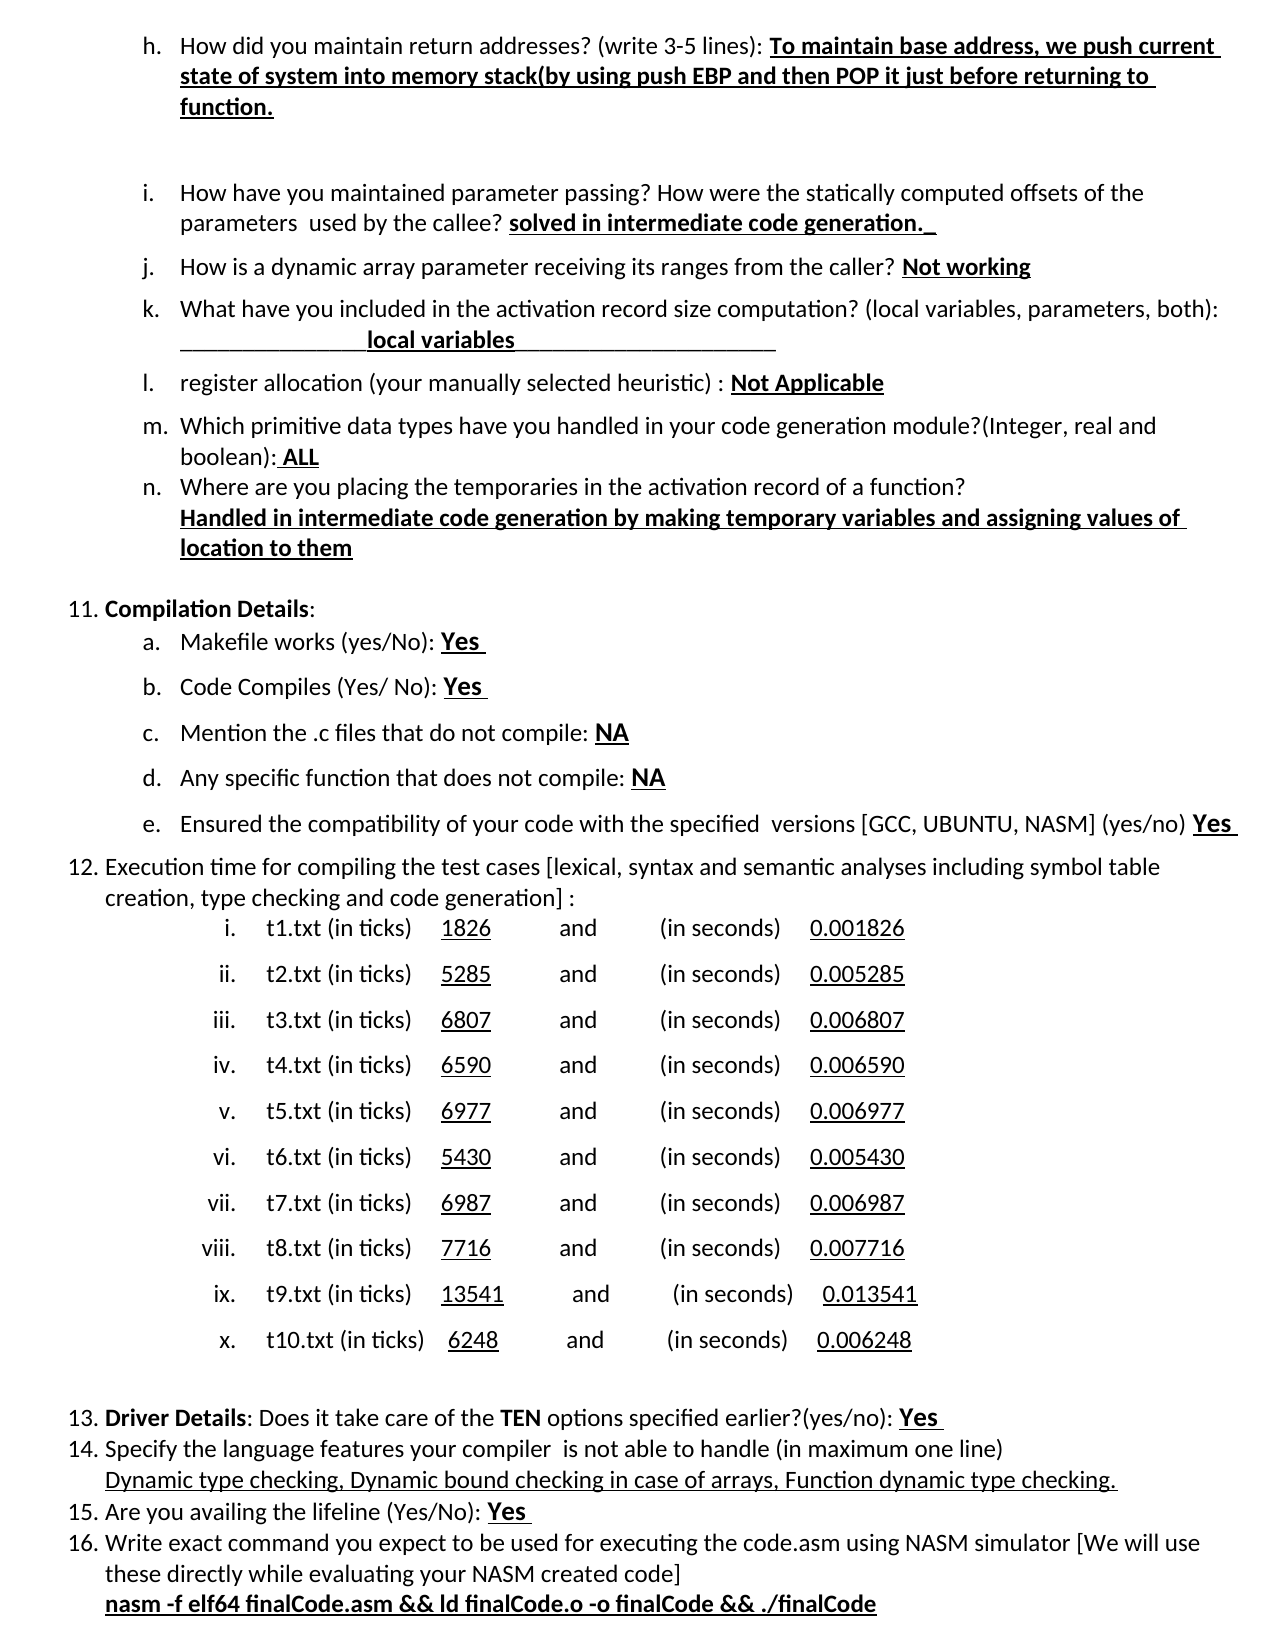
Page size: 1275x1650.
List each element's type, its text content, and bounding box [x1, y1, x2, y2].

list Compilation Details: [67, 593, 1245, 624]
text Handled in intermediate code generation by making temporary variables and assigning values of location to them [180, 502, 1245, 563]
list How did you maintain return addresses? (write 3-5 lines): To maintain base address, we push current state of system into memory stack(by using push EBP and then POP it just before returning to function. [142, 30, 1245, 122]
list t8.txt (in ticks) 7716 and (in seconds) 0.007716 [236, 1233, 1245, 1263]
list t10.txt (in ticks) 6248 and (in seconds) 0.006248 [236, 1324, 1245, 1354]
list What have you included in the activation record size computation? (local variables, parameters, both): _______________local variables_____________________ [142, 294, 1245, 355]
list Driver Details: Does it take care of the TEN options specified earlier?(yes/no): Yes [67, 1400, 1245, 1433]
list Execution time for compiling the test cases [lexical, syntax and semantic analyses including symbol table creation, type checking and code generation] : [67, 851, 1245, 912]
list Where are you placing the temporaries in the activation record of a function? [142, 471, 1245, 502]
list t6.txt (in ticks) 5430 and (in seconds) 0.005430 [236, 1141, 1245, 1172]
list t2.txt (in ticks) 5285 and (in seconds) 0.005285 [236, 958, 1245, 989]
list Makefile works (yes/No): Yes [142, 624, 1245, 657]
list t9.txt (in ticks) 13541 and (in seconds) 0.013541 [236, 1278, 1245, 1309]
list t3.txt (in ticks) 6807 and (in seconds) 0.006807 [236, 1004, 1245, 1034]
list How is a dynamic array parameter receiving its ranges from the caller? Not working [142, 251, 1245, 281]
list How have you maintained parameter passing? How were the statically computed offsets of the parameters used by the callee? solved in intermediate code generation._ [142, 177, 1245, 238]
list register allocation (your manually selected heuristic) : Not Applicable [142, 367, 1245, 398]
list t5.txt (in ticks) 6977 and (in seconds) 0.006977 [236, 1095, 1245, 1126]
text nasm -f elf64 finalCode.asm && ld finalCode.o -o finalCode && ./finalCode [105, 1588, 1245, 1619]
list Ensured the compatibility of your code with the specified versions [GCC, UBUNTU, NASM] (yes/no) Yes [142, 806, 1245, 839]
list t1.txt (in ticks) 1826 and (in seconds) 0.001826 [236, 912, 1245, 943]
list t4.txt (in ticks) 6590 and (in seconds) 0.006590 [236, 1050, 1245, 1080]
list Which primitive data types have you handled in your code generation module?(Integer, real and boolean): ALL [142, 410, 1245, 471]
list Code Compiles (Yes/ No): Yes [142, 669, 1245, 702]
list t7.txt (in ticks) 6987 and (in seconds) 0.006987 [236, 1187, 1245, 1217]
text Dynamic type checking, Dynamic bound checking in case of arrays, Function dynamic type checking. [105, 1464, 1245, 1494]
list Specify the language features your compiler is not able to handle (in maximum one line) [67, 1433, 1245, 1464]
list Are you availing the lifeline (Yes/No): Yes [67, 1494, 1245, 1527]
list Any specific function that does not compile: NA [142, 760, 1245, 793]
list Mention the .c files that do not compile: NA [142, 715, 1245, 748]
list Write exact command you expect to be used for executing the code.asm using NASM simulator [We will use these directly while evaluating your NASM created code] [67, 1527, 1245, 1588]
